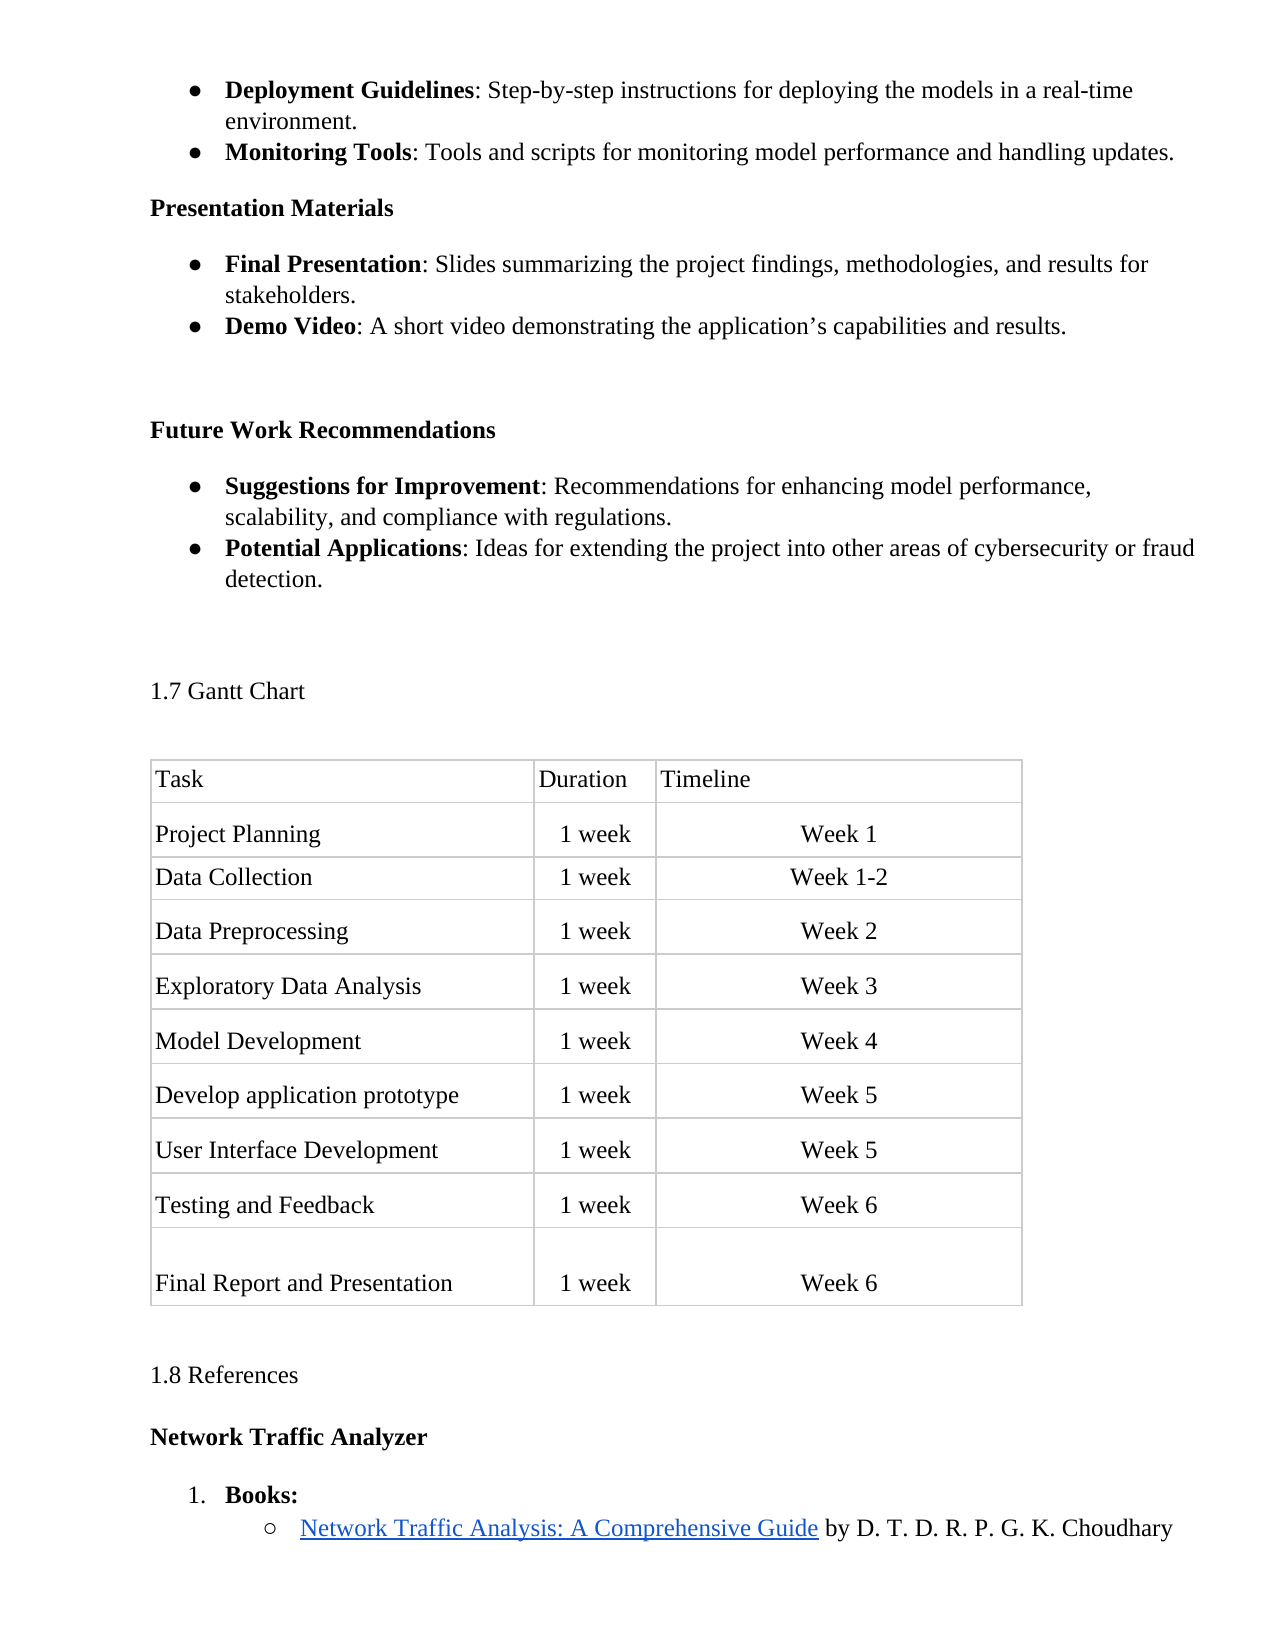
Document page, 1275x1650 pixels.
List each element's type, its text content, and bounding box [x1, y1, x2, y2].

list Books: [187, 1480, 1200, 1509]
table_cell 1 week [535, 1119, 655, 1172]
table_cell 1 week [535, 1064, 655, 1117]
table_cell Week 5 [657, 1119, 1021, 1172]
table_cell 1 week [535, 900, 655, 953]
table_cell Week 2 [657, 900, 1021, 953]
table_cell Data Preprocessing [152, 900, 533, 953]
table_cell Week 3 [657, 955, 1021, 1008]
text Future Work Recommendations [150, 415, 1200, 444]
list Suggestions for Improvement: Recommendations for enhancing model performance, scalability, and compliance with regulations. [187, 471, 1200, 531]
table_cell Week 6 [657, 1228, 1021, 1305]
table_cell Model Development [152, 1010, 533, 1063]
list Potential Applications: Ideas for extending the project into other areas of cybersecurity or fraud detection. [187, 533, 1200, 593]
table_cell Project Planning [152, 803, 533, 856]
table_cell User Interface Development [152, 1119, 533, 1172]
text 1.8 References [150, 1360, 1200, 1389]
table_cell 1 week [535, 1228, 655, 1305]
table_cell 1 week [535, 955, 655, 1008]
list Final Presentation: Slides summarizing the project findings, methodologies, and results for stakeholders. [187, 249, 1200, 309]
table_cell Testing and Feedback [152, 1174, 533, 1227]
list Network Traffic Analysis: A Comprehensive Guide by D. T. D. R. P. G. K. Choudhary [262, 1513, 1200, 1542]
list Demo Video: A short video demonstrating the application’s capabilities and results. [187, 311, 1200, 340]
table_cell 1 week [535, 803, 655, 856]
table_cell 1 week [535, 858, 655, 898]
table_header Duration [535, 761, 655, 801]
table_cell 1 week [535, 1010, 655, 1063]
table_cell Data Collection [152, 858, 533, 898]
table_cell Final Report and Presentation [152, 1228, 533, 1305]
table_cell Develop application prototype [152, 1064, 533, 1117]
subtitle Network Traffic Analyzer [150, 1422, 1200, 1451]
list Monitoring Tools: Tools and scripts for monitoring model performance and handling updates. [187, 137, 1200, 166]
table_cell Week 5 [657, 1064, 1021, 1117]
table_header Task [152, 761, 533, 801]
table_cell Week 1 [657, 803, 1021, 856]
table_cell Week 6 [657, 1174, 1021, 1227]
list Deployment Guidelines: Step-by-step instructions for deploying the models in a real-time environment. [187, 75, 1200, 135]
text Presentation Materials [150, 193, 1200, 222]
table_cell 1 week [535, 1174, 655, 1227]
table_cell Exploratory Data Analysis [152, 955, 533, 1008]
table_header Timeline [657, 761, 1021, 801]
table_cell Week 4 [657, 1010, 1021, 1063]
text 1.7 Gantt Chart [150, 676, 1200, 705]
table_cell Week 1-2 [657, 858, 1021, 898]
